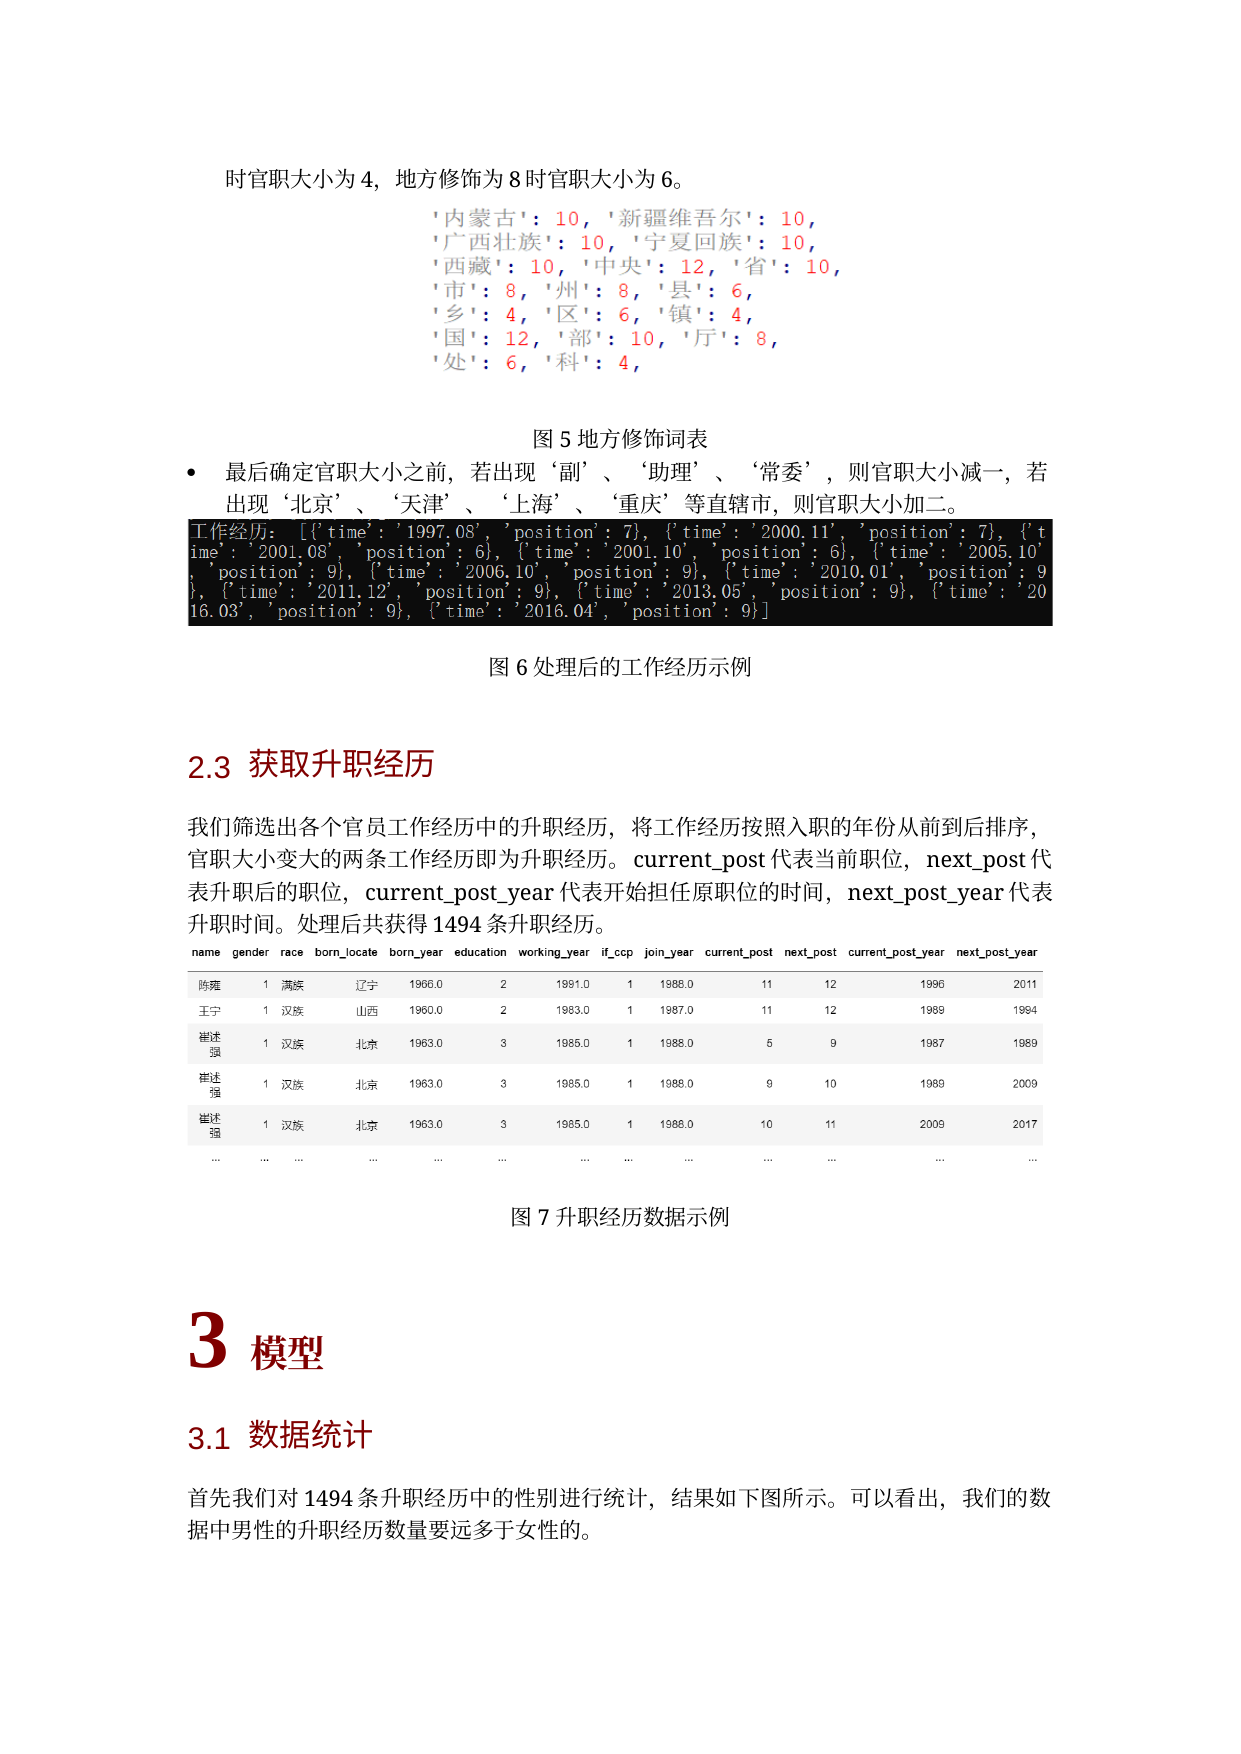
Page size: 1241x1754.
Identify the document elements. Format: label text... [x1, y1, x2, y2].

subtitle 数据统计 [187, 1411, 1053, 1456]
text 图 7 升职经历数据示例 [187, 1200, 1053, 1232]
text 图 5 地方修饰词表 [187, 422, 1053, 454]
subtitle 模型 [187, 1290, 1053, 1386]
subtitle 获取升职经历 [187, 739, 1053, 785]
picture [187, 519, 1053, 626]
text 首先我们对1494条升职经历中的性别进行统计，结果如下图所示。可以看出，我们的数据中男性的升职经历数量要远多于女性的。 [187, 1481, 1053, 1546]
picture [417, 194, 867, 390]
list 最后确定官职大小之前，若出现‘副’、‘助理’、‘常委’，则官职大小减一，若出现‘北京’、‘天津’、‘上海’、‘重庆’等直辖市，则官职大小加二。 [187, 454, 1053, 519]
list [187, 162, 1053, 194]
text 我们筛选出各个官员工作经历中的升职经历，将工作经历按照入职的年份从前到后排序，官职大小变大的两条工作经历即为升职经历。current_post代表当前职位，next_post代表升职后的职位，current_post_year代表开始担任原职位的时间，next_post_year代表升职时间。处理后共获得1494条升职经历。 [187, 810, 1053, 939]
picture [187, 939, 1053, 1168]
text 图 6 处理后的工作经历示例 [187, 649, 1053, 682]
